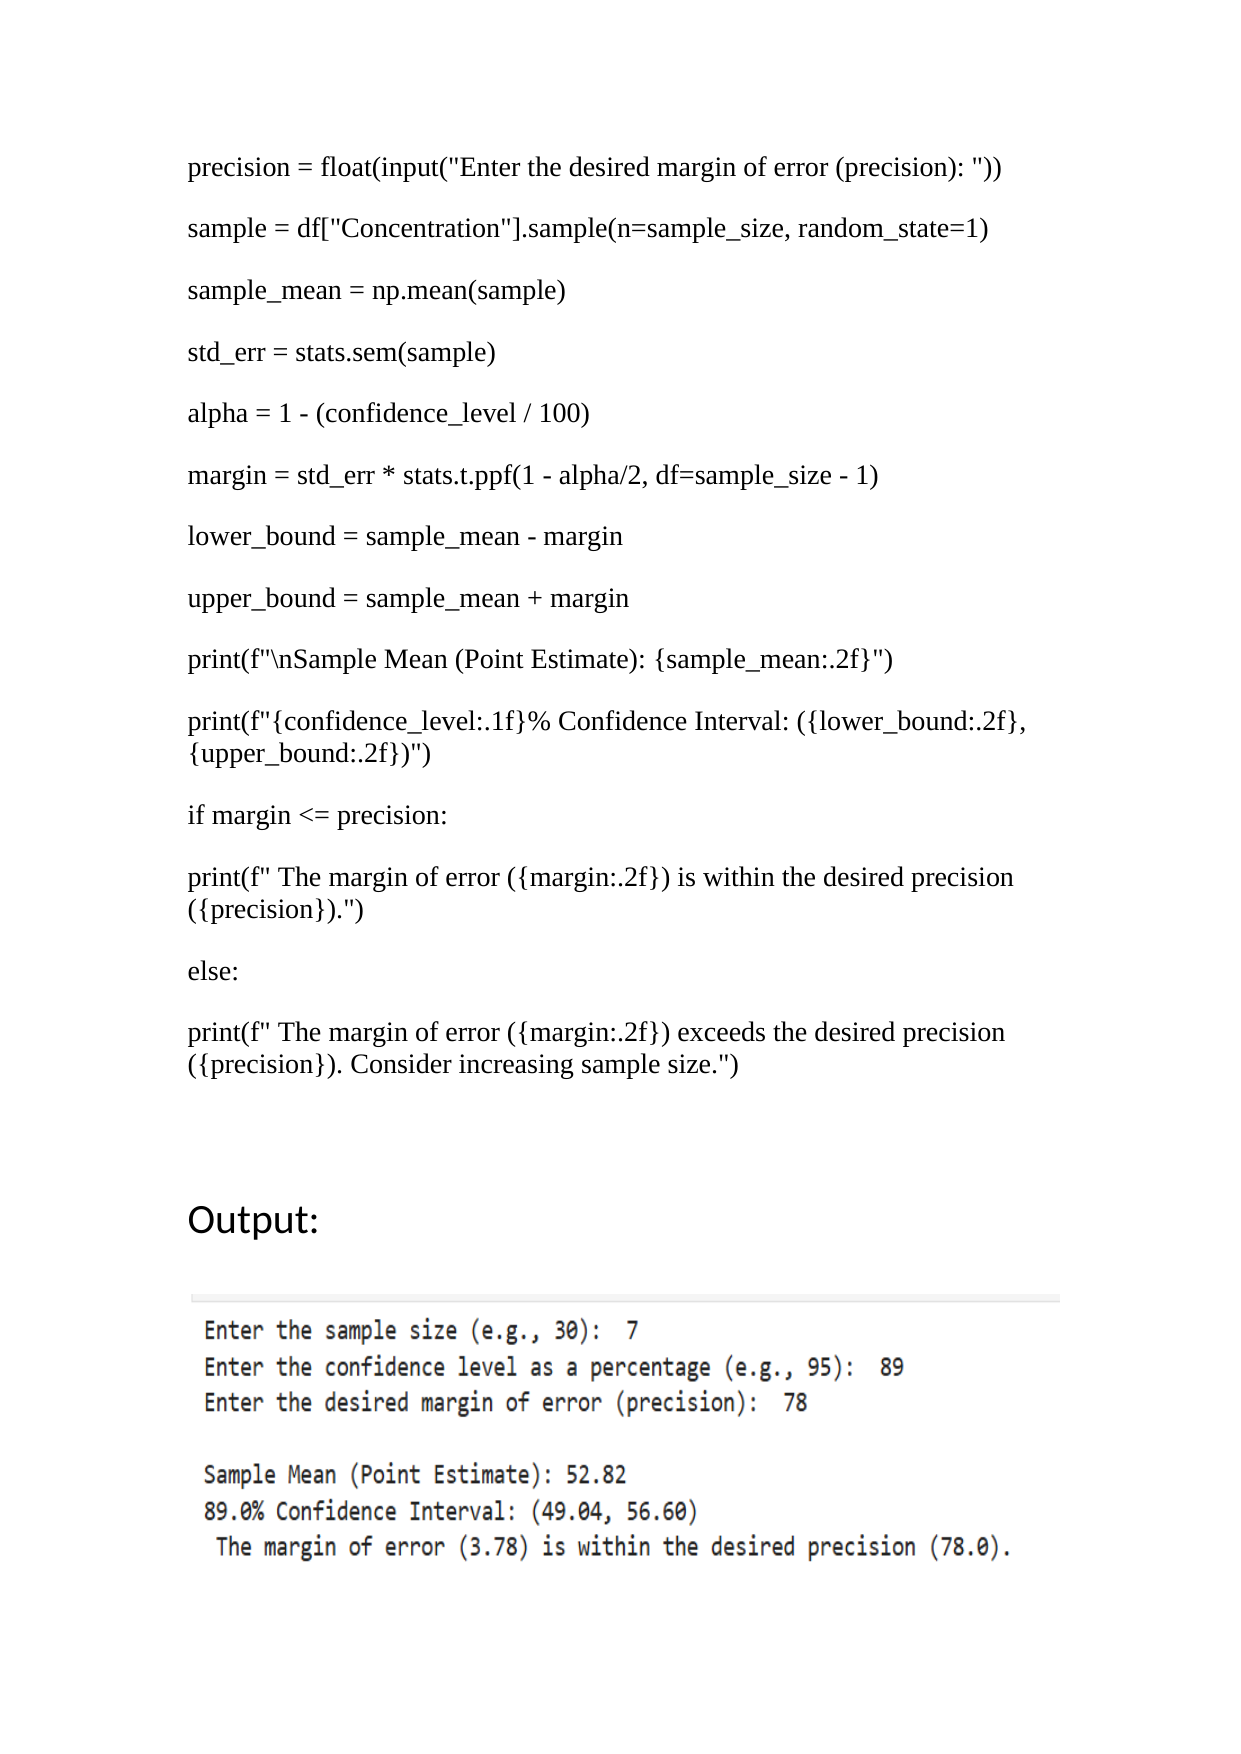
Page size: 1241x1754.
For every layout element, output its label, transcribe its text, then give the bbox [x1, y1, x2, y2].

text if margin <= precision: [187, 798, 1053, 830]
text print(f" The margin of error ({margin:.2f}) exceeds the desired precision ({precision}). Consider increasing sample size.") [187, 1015, 1053, 1080]
text upper_bound = sample_mean + margin [187, 581, 1053, 613]
text sample_mean = np.mean(sample) [187, 273, 1053, 306]
text std_err = stats.sem(sample) [187, 335, 1053, 367]
text precision = float(input("Enter the desired margin of error (precision): ")) [187, 150, 1053, 182]
text sample = df["Concentration"].sample(n=sample_size, random_state=1) [187, 212, 1053, 244]
picture [187, 1294, 1060, 1567]
text print(f"\nSample Mean (Point Estimate): {sample_mean:.2f}") [187, 642, 1053, 675]
text else: [187, 953, 1053, 986]
text Output: [187, 1193, 1053, 1244]
text print(f" The margin of error ({margin:.2f}) is within the desired precision ({precision}).") [187, 859, 1053, 924]
text margin = std_err * stats.t.ppf(1 - alpha/2, df=sample_size - 1) [187, 458, 1053, 490]
text alpha = 1 - (confidence_level / 100) [187, 396, 1053, 429]
text print(f"{confidence_level:.1f}% Confidence Interval: ({lower_bound:.2f}, {upper_bound:.2f})") [187, 704, 1053, 769]
text lower_bound = sample_mean - margin [187, 519, 1053, 552]
